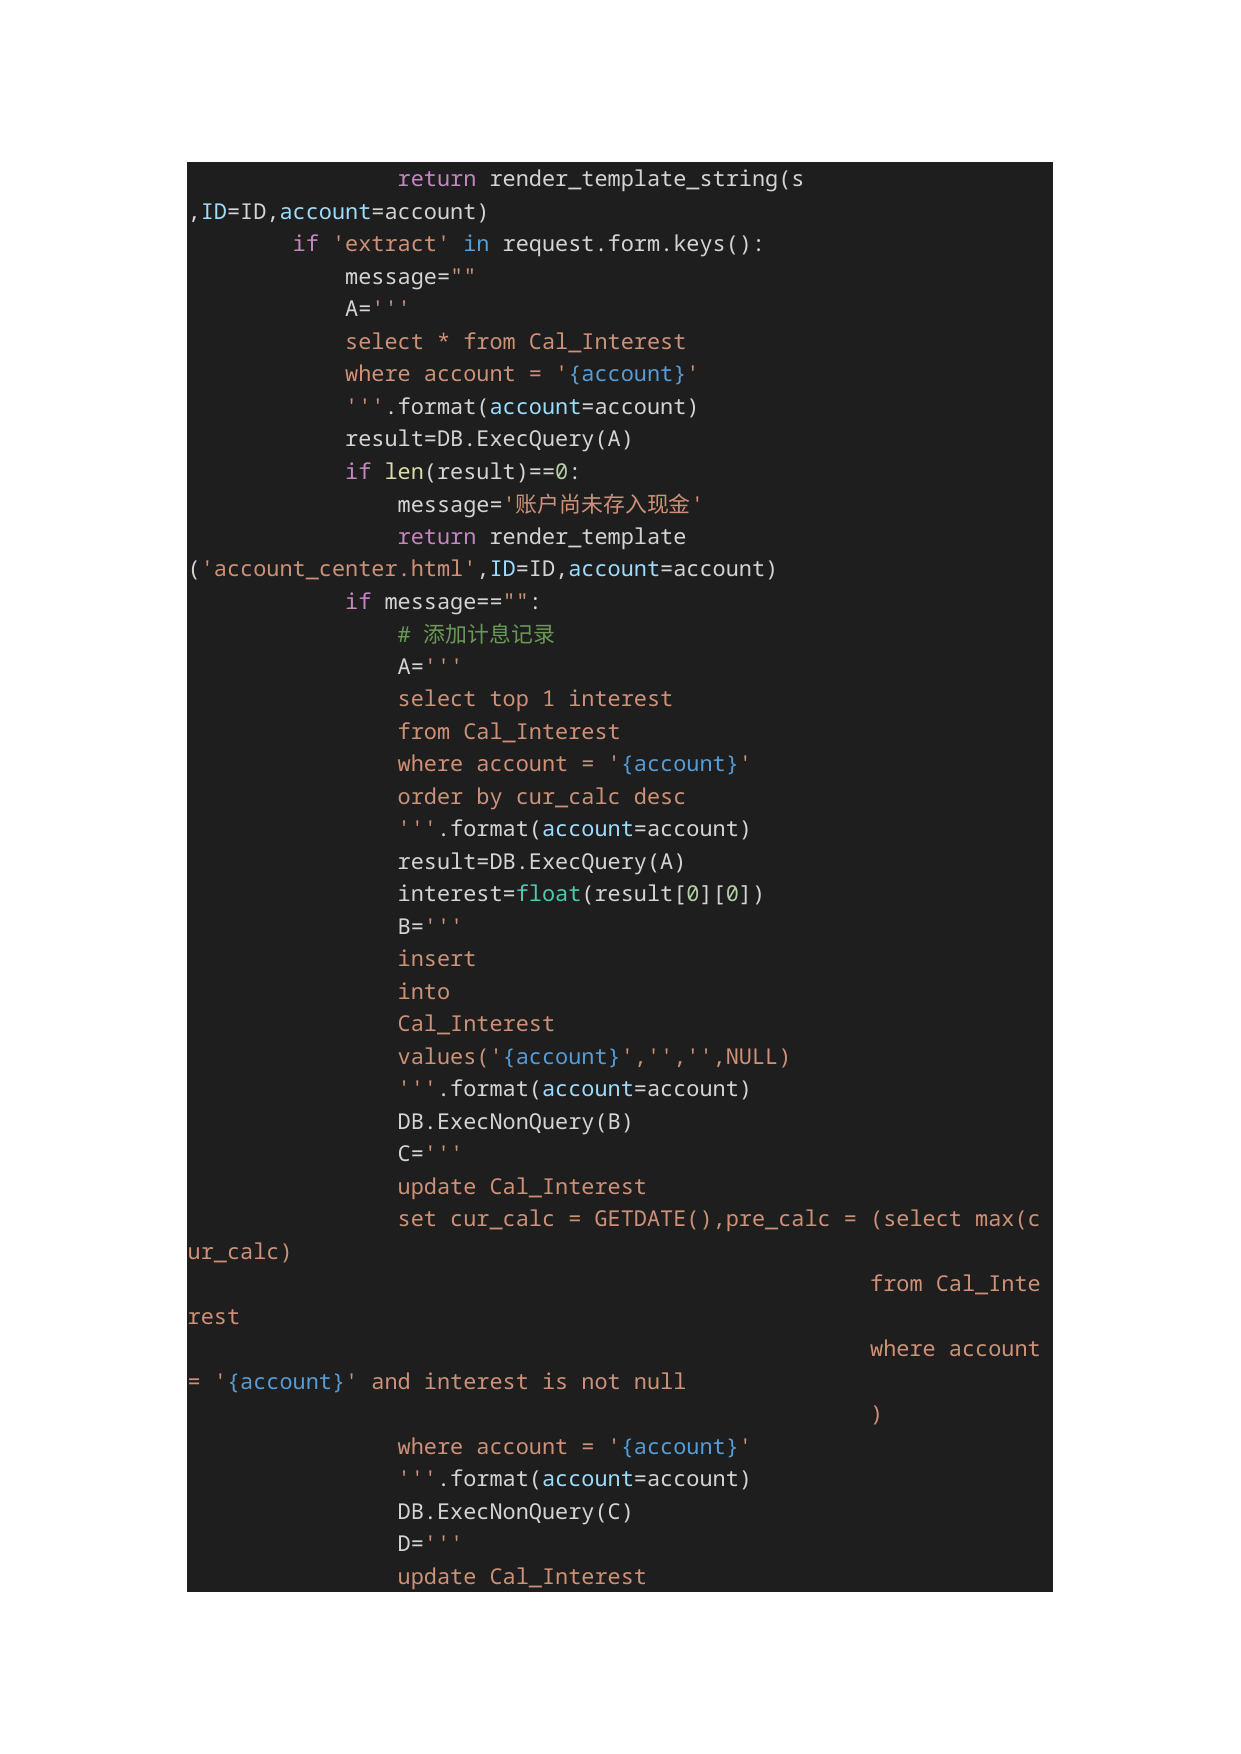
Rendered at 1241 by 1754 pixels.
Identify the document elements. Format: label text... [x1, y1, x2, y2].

text A=''' [187, 649, 1053, 682]
text where account = '{account}' and interest is not null [187, 1332, 1053, 1397]
text '''.format(account=account) [187, 1462, 1053, 1494]
text if len(result)==0: [187, 454, 1053, 487]
text return render_template_string(s,ID=ID,account=account) [187, 162, 1053, 227]
text return render_template('account_center.html',ID=ID,account=account) [187, 519, 1053, 584]
text from Cal_Interest [187, 714, 1053, 747]
text DB.ExecNonQuery(B) [187, 1104, 1053, 1137]
text select * from Cal_Interest [187, 324, 1053, 357]
text interest=float(result[0][0]) [187, 877, 1053, 909]
text from Cal_Interest [187, 1267, 1053, 1332]
text into [187, 974, 1053, 1007]
text '''.format(account=account) [187, 812, 1053, 844]
text set cur_calc = GETDATE(),pre_calc = (select max(cur_calc) [187, 1202, 1053, 1267]
text message="" [187, 259, 1053, 292]
text select top 1 interest [187, 682, 1053, 714]
text DB.ExecNonQuery(C) [187, 1494, 1053, 1527]
text result=DB.ExecQuery(A) [187, 422, 1053, 454]
text insert [187, 942, 1053, 974]
text message='账户尚未存入现金' [187, 487, 1053, 519]
text where account = '{account}' [187, 747, 1053, 779]
text order by cur_calc desc [187, 779, 1053, 812]
text B=''' [187, 909, 1053, 942]
text ) [187, 1397, 1053, 1429]
text '''.format(account=account) [187, 1072, 1053, 1104]
text D=''' [187, 1527, 1053, 1559]
text values('{account}','','',NULL) [187, 1039, 1053, 1072]
text if 'extract' in request.form.keys(): [187, 227, 1053, 259]
text where account = '{account}' [187, 357, 1053, 389]
text A=''' [187, 292, 1053, 324]
text C=''' [187, 1137, 1053, 1169]
text if message=="": [187, 584, 1053, 617]
text result=DB.ExecQuery(A) [187, 844, 1053, 877]
text Cal_Interest [187, 1007, 1053, 1039]
text where account = '{account}' [187, 1429, 1053, 1462]
text update Cal_Interest [187, 1559, 1053, 1592]
text # 添加计息记录 [187, 617, 1053, 649]
text '''.format(account=account) [187, 389, 1053, 422]
text update Cal_Interest [187, 1169, 1053, 1202]
